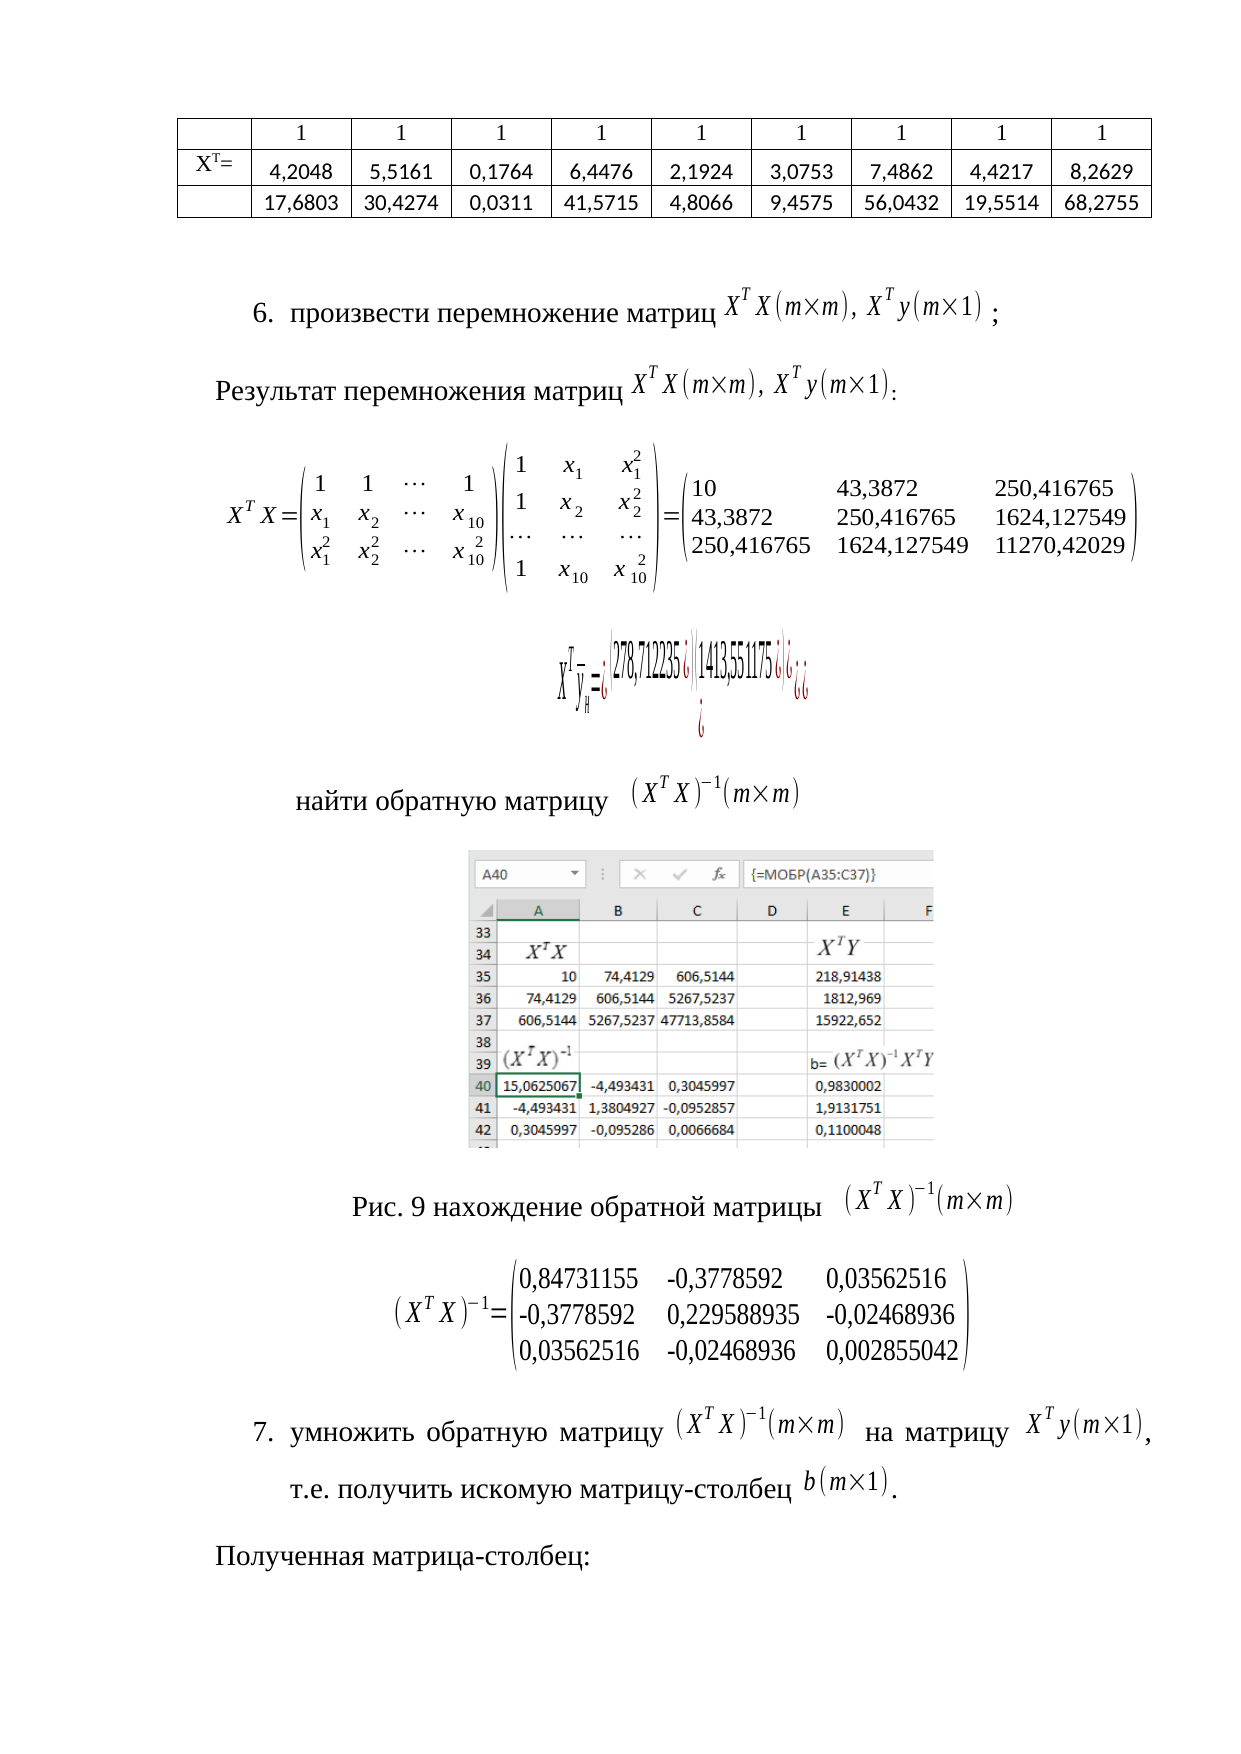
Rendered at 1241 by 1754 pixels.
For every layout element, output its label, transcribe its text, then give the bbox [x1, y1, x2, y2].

table_cell 3,0753 [752, 150, 851, 185]
text Полученная матрица-столбец: [215, 1538, 1152, 1571]
table_cell [178, 186, 251, 217]
table_header 1 [652, 119, 751, 149]
table_cell 9,4575 [752, 186, 851, 217]
text Результат перемножения матриц : [215, 362, 1152, 407]
picture [468, 850, 934, 1148]
table_header 1 [252, 119, 351, 149]
table_cell 7,4862 [852, 150, 951, 185]
table_cell 41,5715 [552, 186, 651, 217]
table_cell 30,4274 [352, 186, 451, 217]
table_header 1 [452, 119, 551, 149]
text найти обратную матрицу [251, 772, 1152, 817]
table_header [178, 119, 251, 149]
table_cell 0,1764 [452, 150, 551, 185]
table_cell 17,6803 [252, 186, 351, 217]
table_header 1 [752, 119, 851, 149]
table_cell 4,8066 [652, 186, 751, 217]
table_cell 68,2755 [1052, 186, 1151, 217]
table_cell 6,4476 [552, 150, 651, 185]
table_cell 4,4217 [952, 150, 1051, 185]
list произвести перемножение матриц ; [252, 284, 1152, 329]
table_header 1 [952, 119, 1051, 149]
table_header 1 [852, 119, 951, 149]
table_cell 56,0432 [852, 186, 951, 217]
table_cell 0,0311 [452, 186, 551, 217]
table_cell XT= [178, 150, 251, 185]
table_cell 19,5514 [952, 186, 1051, 217]
table_header 1 [352, 119, 451, 149]
text Рис. 9 нахождение обратной матрицы [215, 1178, 1152, 1223]
table_cell 2,1924 [652, 150, 751, 185]
table_header 1 [552, 119, 651, 149]
table_cell 5,5161 [352, 150, 451, 185]
table_header 1 [1052, 119, 1151, 149]
list умножить обратную матрицу на матрицу , т.е. получить искомую матрицу-столбец . [252, 1403, 1152, 1504]
table_cell 4,2048 [252, 150, 351, 185]
table_cell 8,2629 [1052, 150, 1151, 185]
